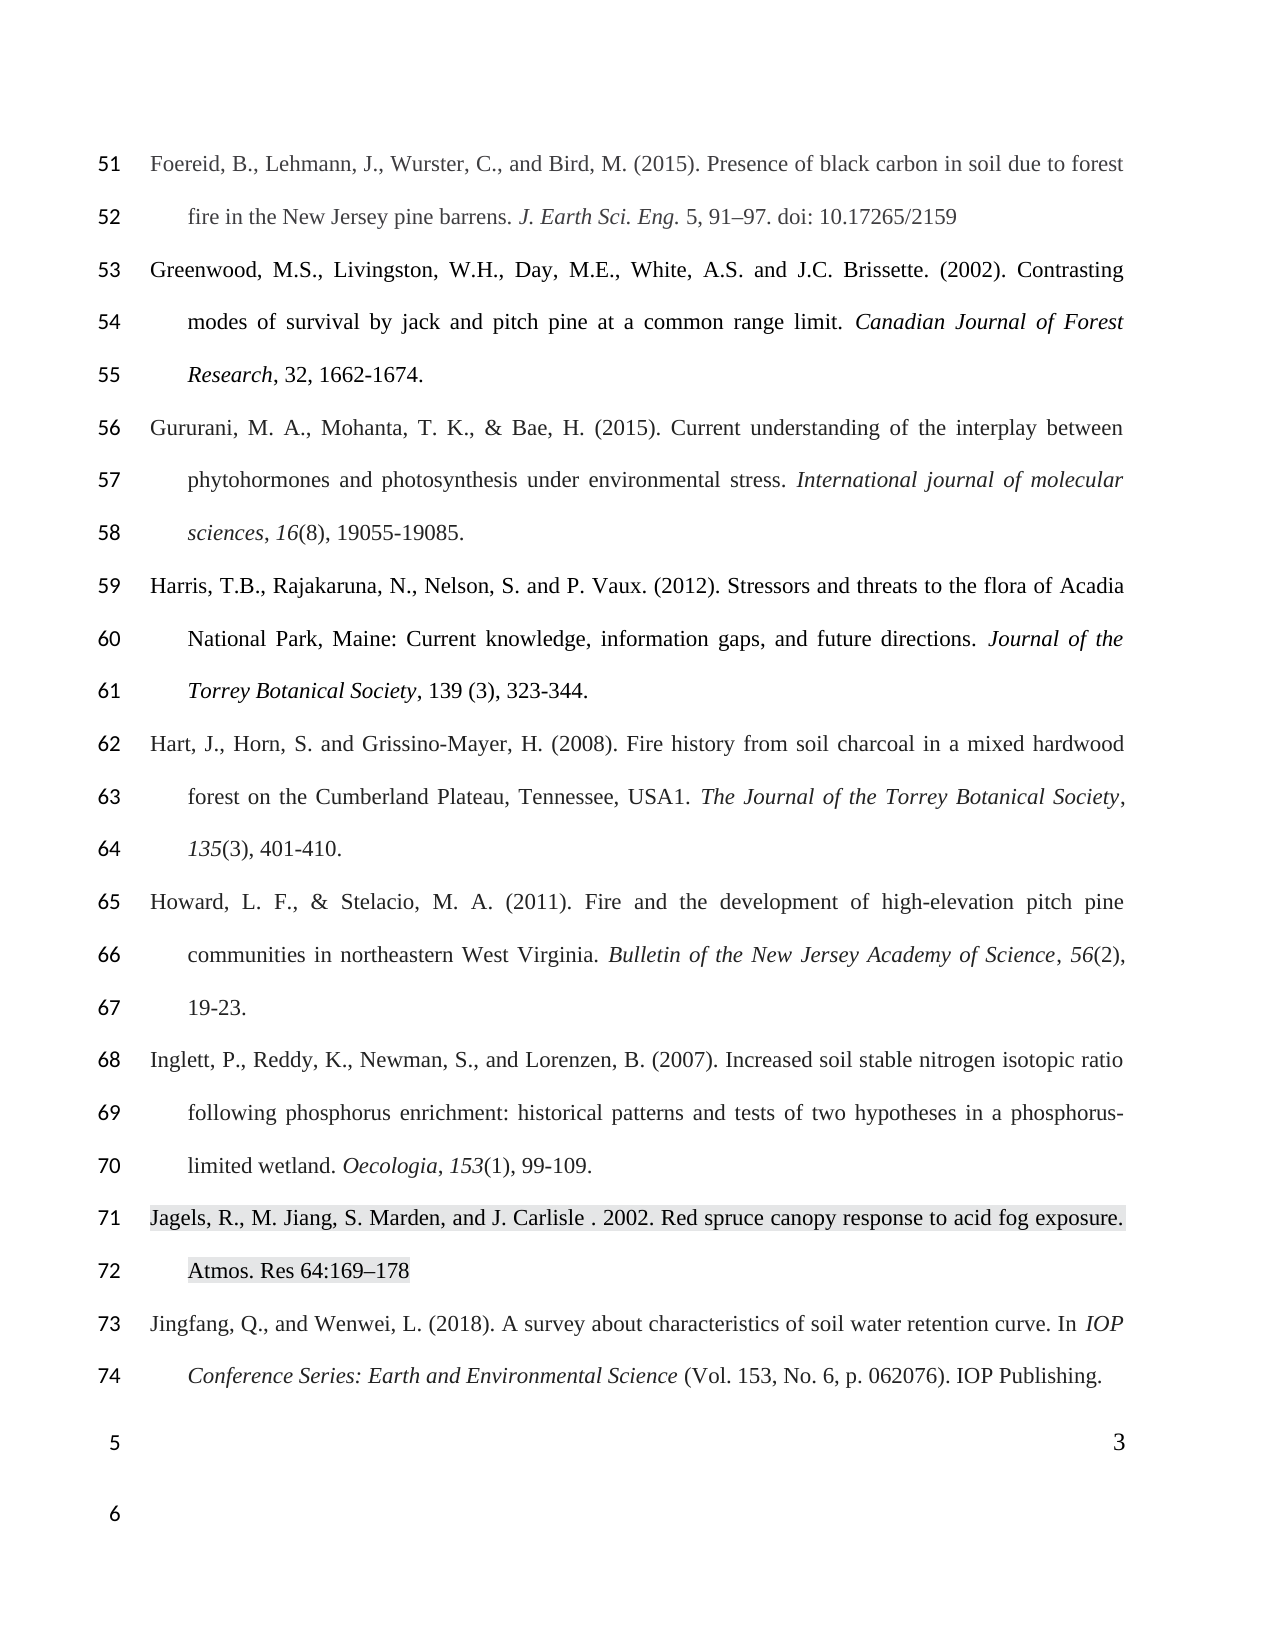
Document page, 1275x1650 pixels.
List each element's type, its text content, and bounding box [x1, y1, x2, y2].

list Howard, L. F., & Stelacio, M. A. (2011). Fire and the development of high-elevation pitch pine communities in northeastern West Virginia. Bulletin of the New Jersey Academy of Science, 56(2), 19-23. [150, 914, 1126, 1020]
list Gururani, M. A., Mohanta, T. K., & Bae, H. (2015). Current understanding of the interplay between phytohormones and photosynthesis under environmental stress. International journal of molecular sciences, 16(8), 19055-19085. [150, 440, 1126, 546]
list Inglett, P., Reddy, K., Newman, S., and Lorenzen, B. (2007). Increased soil stable nitrogen isotopic ratio following phosphorus enrichment: historical patterns and tests of two hypotheses in a phosphorus-limited wetland. Oecologia, 153(1), 99-109. [150, 1073, 1126, 1178]
list Jingfang, Q., and Wenwei, L. (2018). A survey about characteristics of soil water retention curve. In IOP Conference Series: Earth and Environmental Science (Vol. 153, No. 6, p. 062076). IOP Publishing. [150, 1310, 1126, 1389]
list Hart, J., Horn, S. and Grissino-Mayer, H. (2008). Fire history from soil charcoal in a mixed hardwood forest on the Cumberland Plateau, Tennessee, USA1. The Journal of the Torrey Botanical Society, 135(3), 401-410. [150, 756, 1126, 862]
list Jagels, R., M. Jiang, S. Marden, and J. Carlisle . 2002. Red spruce canopy response to acid fog exposure. Atmos. Res 64:169–178 [150, 1231, 1126, 1283]
list Greenwood, M.S., Livingston, W.H., Day, M.E., White, A.S. and J.C. Brissette. (2002). Contrasting modes of survival by jack and pitch pine at a common range limit. Canadian Journal of Forest Research, 32, 1662-1674. [150, 256, 1126, 387]
list Harris, T.B., Rajakaruna, N., Nelson, S. and P. Vaux. (2012). Stressors and threats to the flora of Acadia National Park, Maine: Current knowledge, information gaps, and future directions. Journal of the Torrey Botanical Society, 139 (3), 323-344. [150, 572, 1126, 704]
list Foereid, B., Lehmann, J., Wurster, C., and Bird, M. (2015). Presence of black carbon in soil due to forest fire in the New Jersey pine barrens. J. Earth Sci. Eng. 5, 91–97. doi: 10.17265/2159 [150, 177, 1126, 229]
